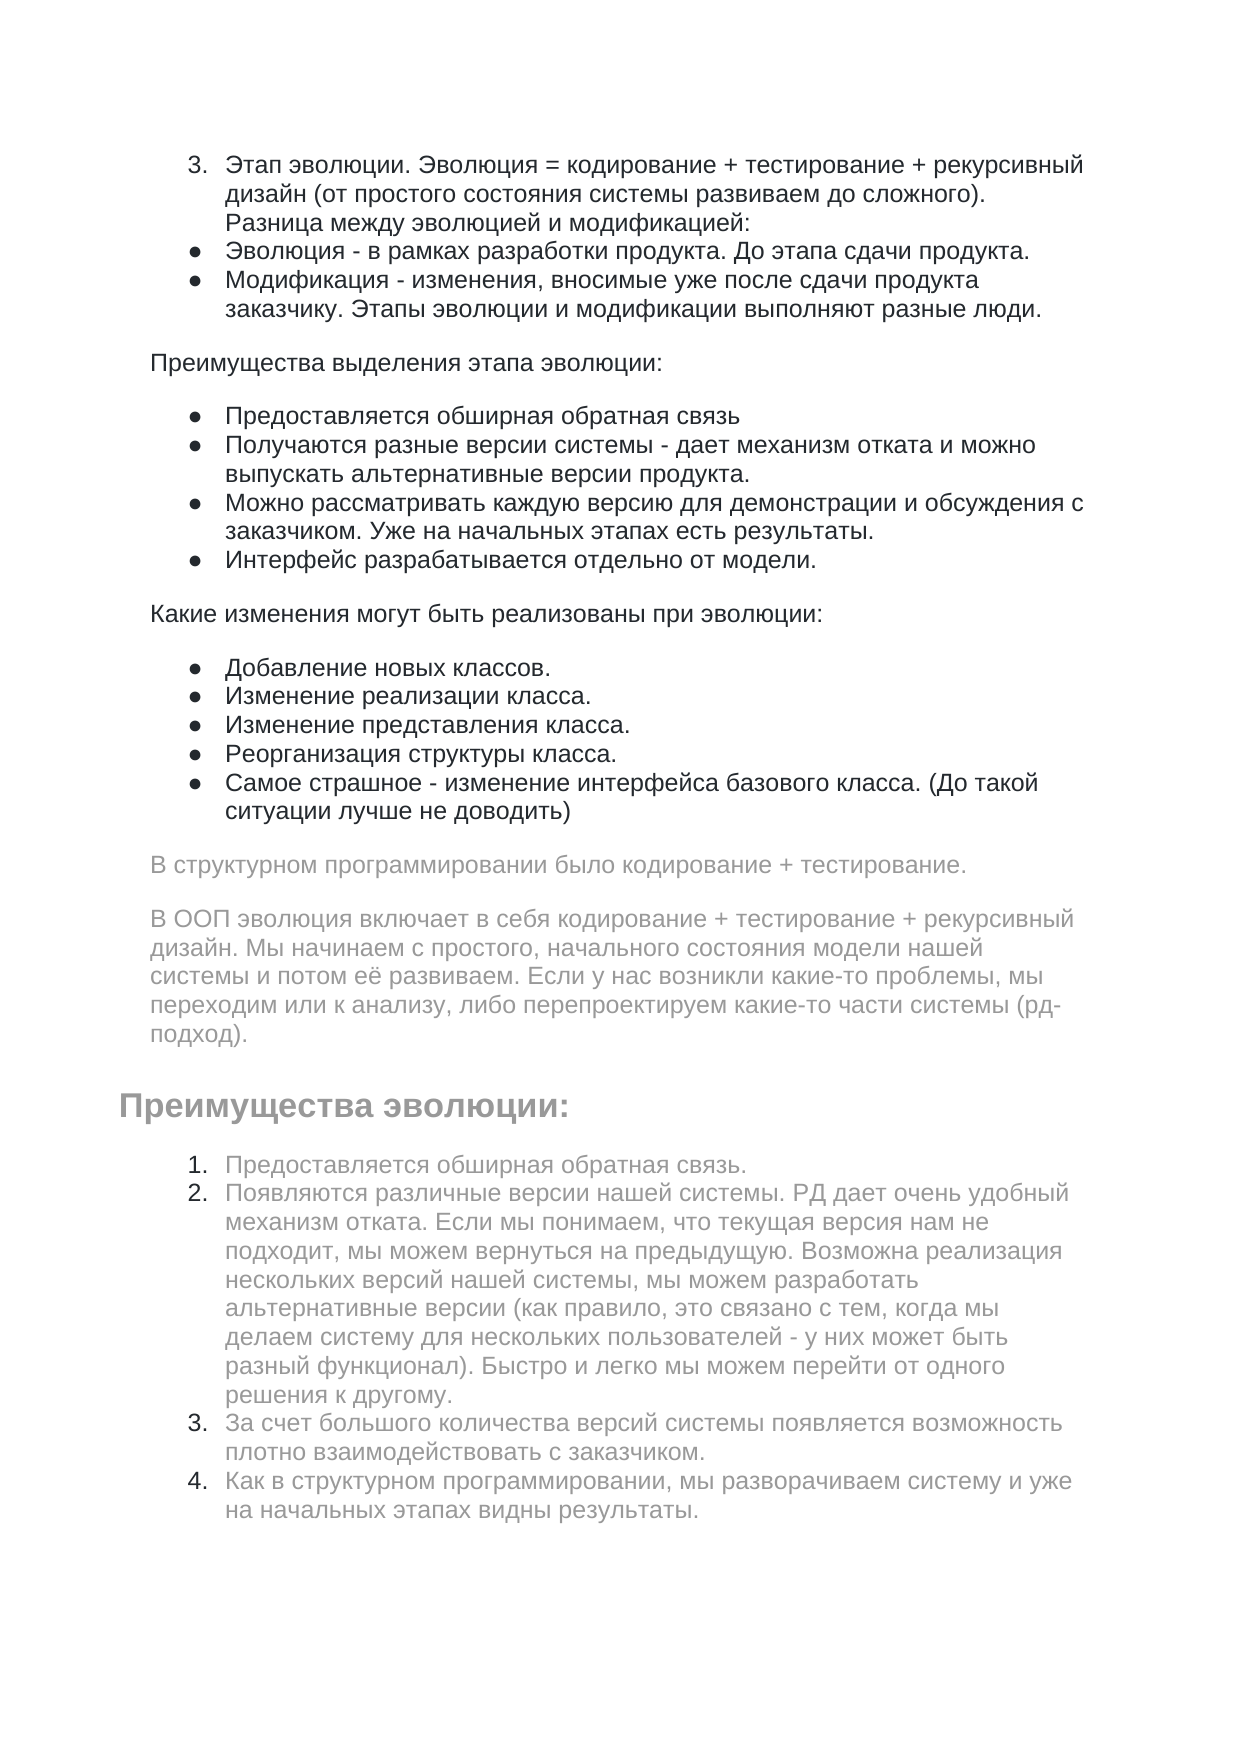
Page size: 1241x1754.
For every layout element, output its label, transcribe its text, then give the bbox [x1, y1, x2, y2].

list Можно рассматривать каждую версию для демонстрации и обсуждения с заказчиком. Уже на начальных этапах есть результаты. [187, 487, 1090, 545]
list Предоставляется обширная обратная связь. [187, 1149, 1090, 1178]
list Эволюция - в рамках разработки продукта. До этапа сдачи продукта. [187, 236, 1090, 265]
subtitle Преимущества эволюции: [119, 1085, 1090, 1124]
list Предоставляется обширная обратная связь [187, 401, 1090, 430]
list Интерфейс разрабатывается отдельно от модели. [187, 545, 1090, 574]
list Как в структурном программировании, мы разворачиваем систему и уже на начальных этапах видны результаты. [187, 1466, 1090, 1523]
text В структурном программировании было кодирование + тестирование. [150, 850, 1090, 879]
list Модификация - изменения, вносимые уже после сдачи продукта заказчику. Этапы эволюции и модификации выполняют разные люди. [187, 265, 1090, 322]
list За счет большого количества версий системы появляется возможность плотно взаимодействовать с заказчиком. [187, 1408, 1090, 1466]
list Добавление новых классов. [187, 652, 1090, 681]
text Какие изменения могут быть реализованы при эволюции: [150, 599, 1090, 627]
list Появляются различные версии нашей системы. РД дает очень удобный механизм отката. Если мы понимаем, что текущая версия нам не подходит, мы можем вернуться на предыдущую. Возможна реализация нескольких версий нашей системы, мы можем разработать альтернативные версии (как правило, это связано с тем, когда мы делаем систему для нескольких пользователей - у них может быть разный функционал). Быстро и легко мы можем перейти от одного решения к другому. [187, 1178, 1090, 1408]
list Получаются разные версии системы - дает механизм отката и можно выпускать альтернативные версии продукта. [187, 430, 1090, 487]
list Этап эволюции. Эволюция = кодирование + тестирование + рекурсивный дизайн (от простого состояния системы развиваем до сложного). Разница между эволюцией и модификацией: [187, 150, 1090, 236]
list Изменение представления класса. [187, 710, 1090, 739]
text В ООП эволюция включает в себя кодирование + тестирование + рекурсивный дизайн. Мы начинаем с простого, начального состояния модели нашей системы и потом её развиваем. Если у нас возникли какие-то проблемы, мы переходим или к анализу, либо перепроектируем какие-то части системы (рд-подход). [150, 904, 1090, 1047]
list Реорганизация структуры класса. [187, 739, 1090, 767]
list Самое страшное - изменение интерфейса базового класса. (До такой ситуации лучше не доводить) [187, 767, 1090, 825]
text Преимущества выделения этапа эволюции: [150, 347, 1090, 376]
list Изменение реализации класса. [187, 681, 1090, 710]
